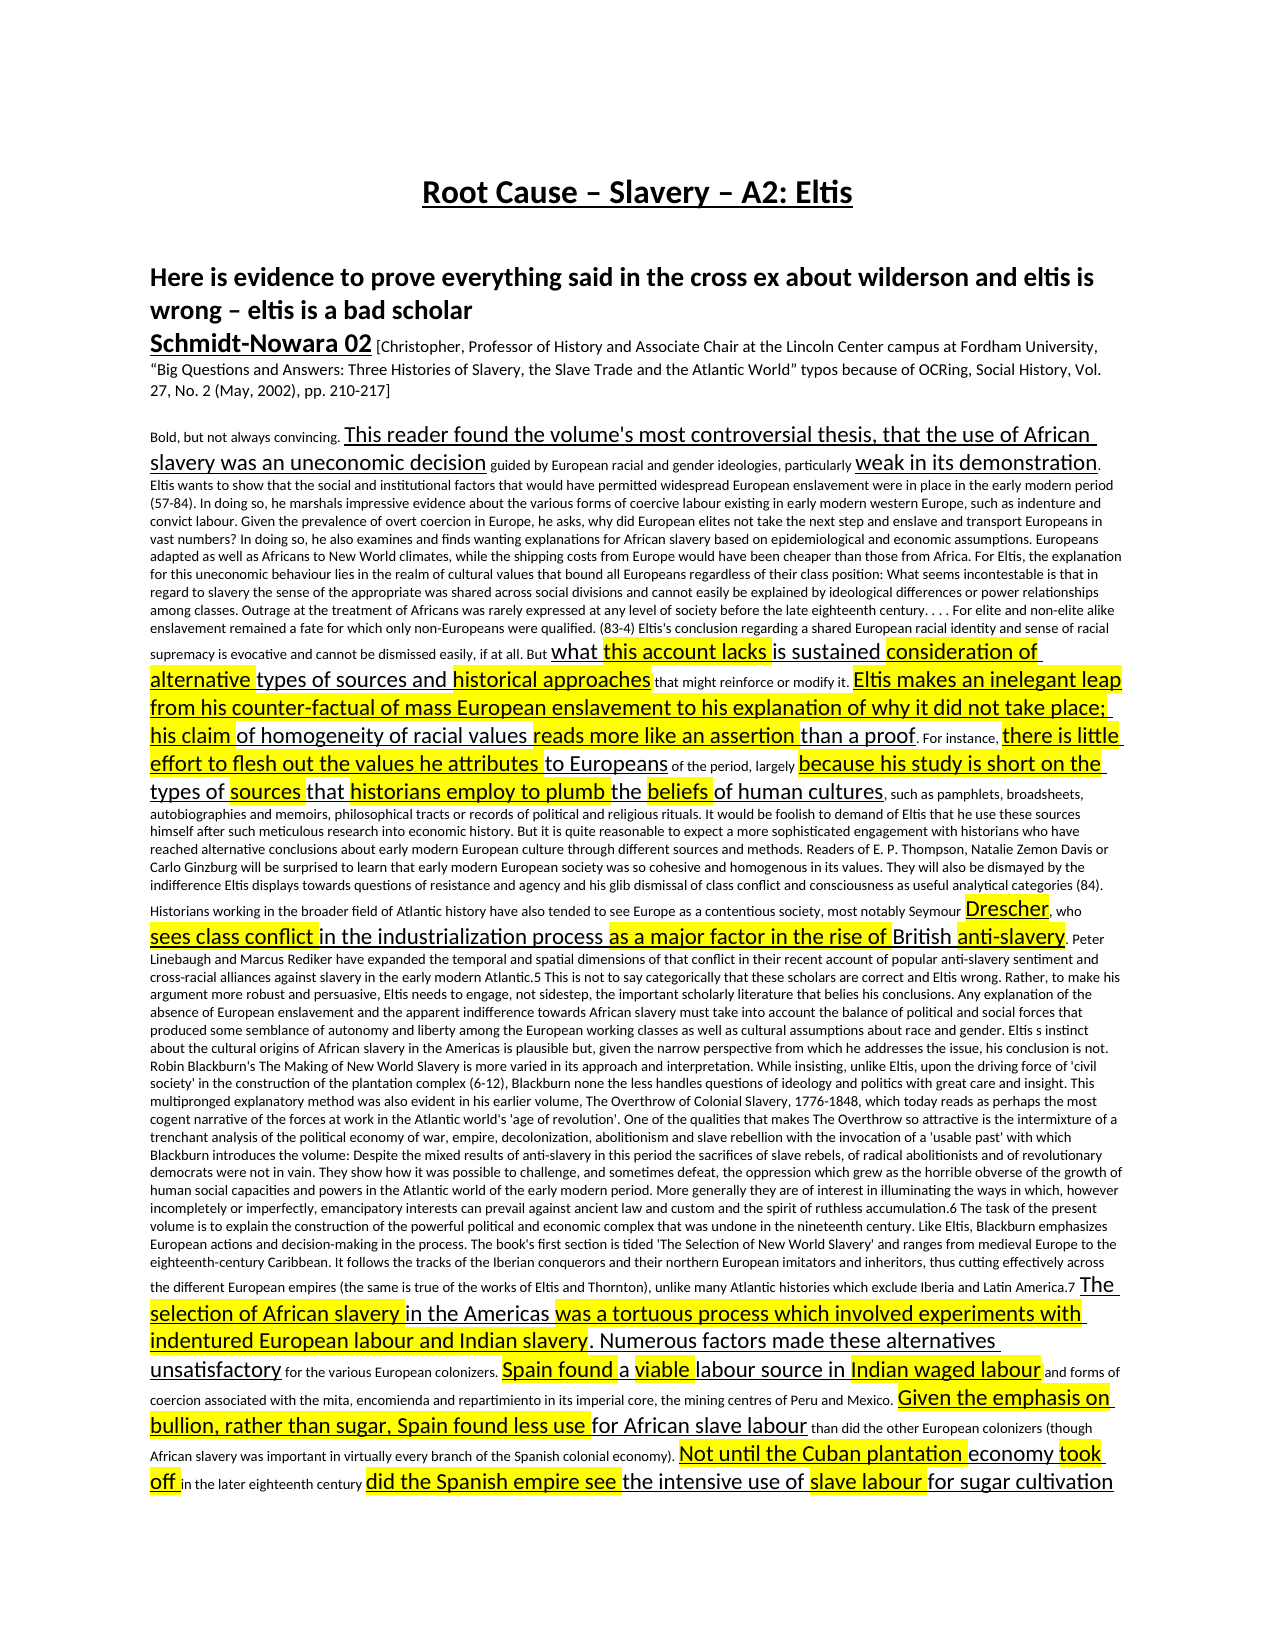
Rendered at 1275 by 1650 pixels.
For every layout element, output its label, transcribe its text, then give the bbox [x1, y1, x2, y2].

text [150, 420, 1125, 1495]
subtitle Here is evidence to prove everything said in the cross ex about wilderson and eltis is wrong – eltis is a bad scholar [150, 260, 1125, 326]
text Schmidt-Nowara 02 [Christopher, Professor of History and Associate Chair at the Lincoln Center campus at Fordham University, “Big Questions and Answers: Three Histories of Slavery, the Slave Trade and the Atlantic World” typos because of OCRing, Social History, Vol. 27, No. 2 (May, 2002), pp. 210-217] [150, 326, 1125, 400]
subtitle Root Cause – Slavery – A2: Eltis [150, 171, 1125, 212]
